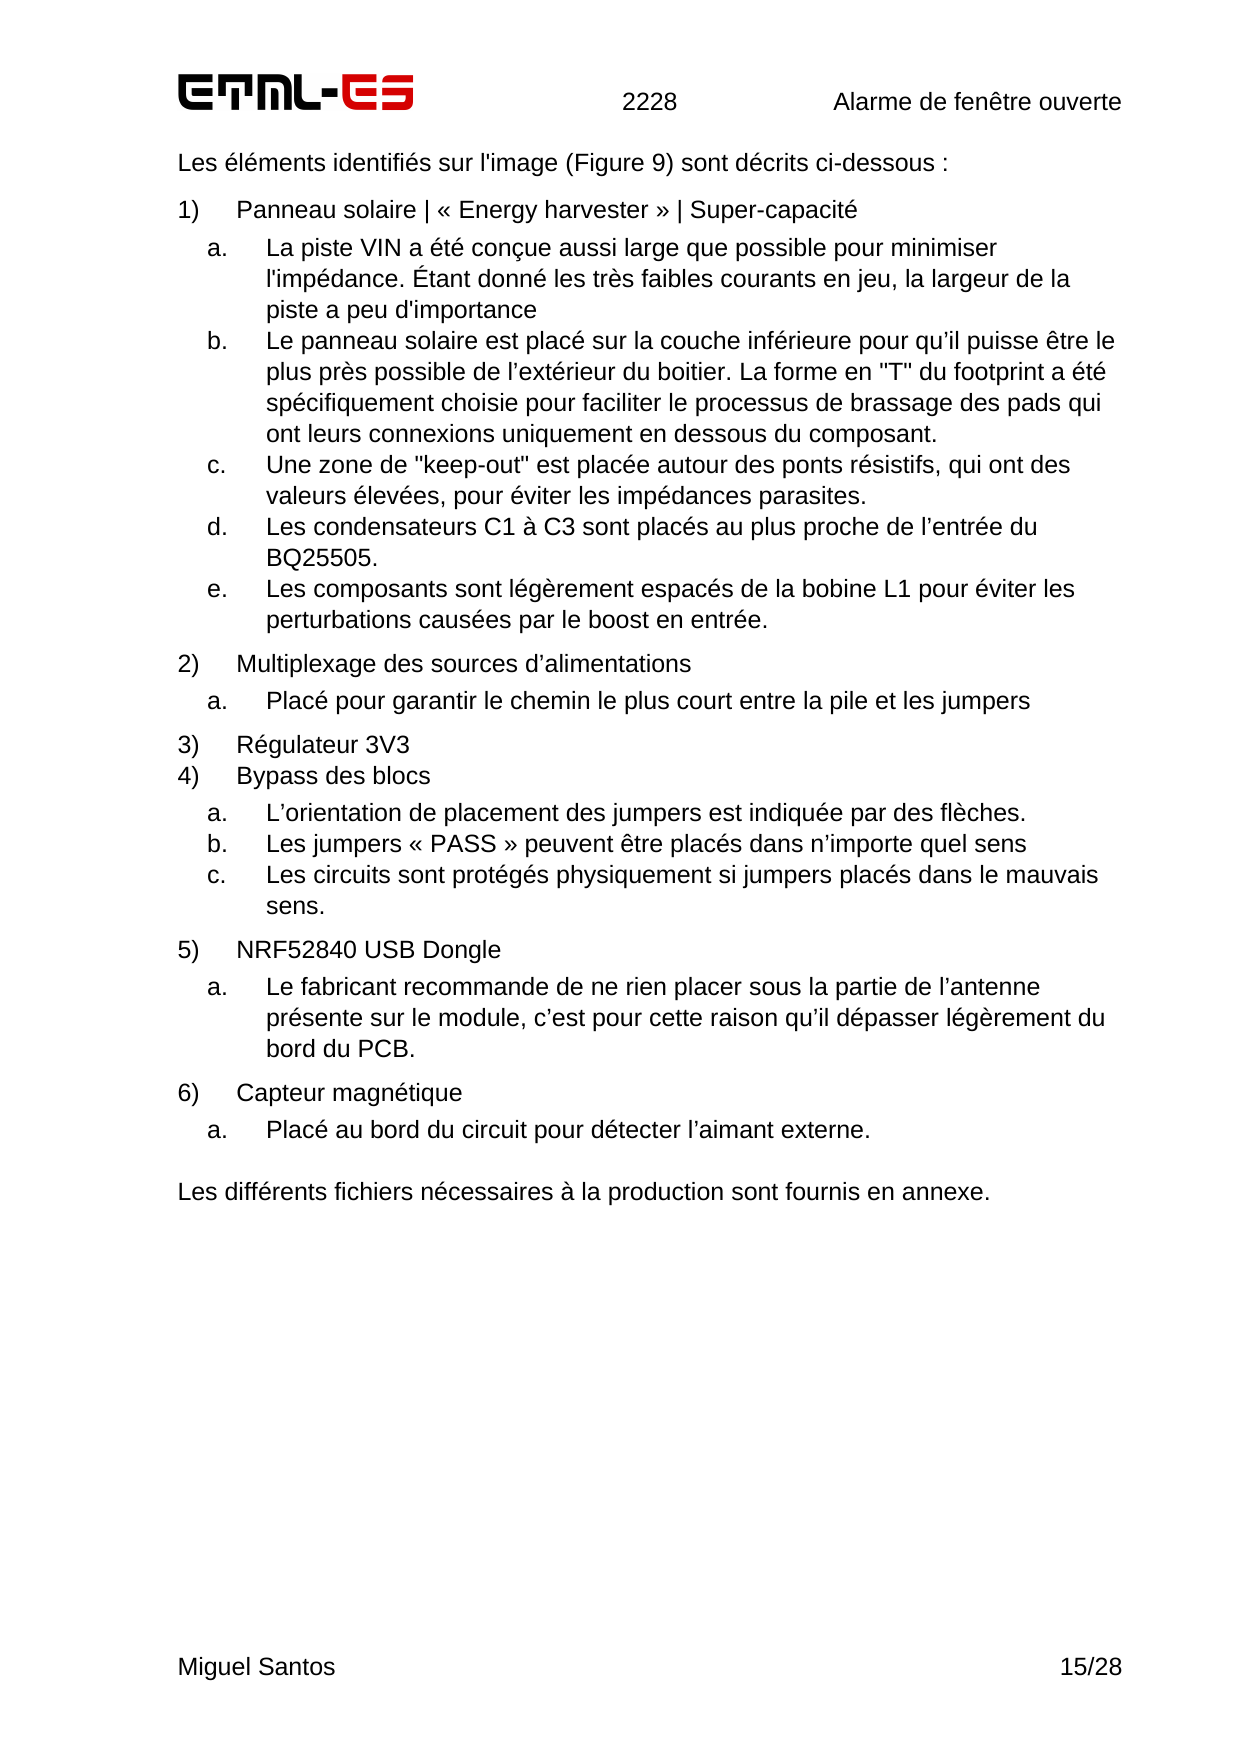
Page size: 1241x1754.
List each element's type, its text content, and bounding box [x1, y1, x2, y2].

text Placé au bord du circuit pour détecter l’aimant externe. [207, 1115, 1122, 1143]
text Le fabricant recommande de ne rien placer sous la partie de l’antenne présente sur le module, c’est pour cette raison qu’il dépasser légèrement du bord du PCB. [207, 972, 1122, 1063]
list Régulateur 3V3 [177, 729, 1122, 758]
list Panneau solaire | « Energy harvester » | Super-capacité [177, 195, 1122, 224]
text Les composants sont légèrement espacés de la bobine L1 pour éviter les perturbations causées par le boost en entrée. [207, 574, 1122, 634]
list NRF52840 USB Dongle [177, 934, 1122, 963]
text Les éléments identifiés sur l'image (Figure 9) sont décrits ci-dessous : [177, 148, 1122, 176]
text Les condensateurs C1 à C3 sont placés au plus proche de l’entrée du BQ25505. [207, 512, 1122, 572]
list Les différents fichiers nécessaires à la production sont fournis en annexe. [177, 1177, 1122, 1206]
list Bypass des blocs [177, 761, 1122, 789]
list Capteur magnétique [177, 1077, 1122, 1106]
text Placé pour garantir le chemin le plus court entre la pile et les jumpers [207, 686, 1122, 715]
text La piste VIN a été conçue aussi large que possible pour minimiser l'impédance. Étant donné les très faibles courants en jeu, la largeur de la piste a peu d'importance [207, 233, 1122, 323]
text Une zone de "keep-out" est placée autour des ponts résistifs, qui ont des valeurs élevées, pour éviter les impédances parasites. [207, 450, 1122, 510]
text Les circuits sont protégés physiquement si jumpers placés dans le mauvais sens. [207, 860, 1122, 920]
picture [177, 73, 414, 111]
text L’orientation de placement des jumpers est indiquée par des flèches. [207, 798, 1122, 827]
text Les jumpers « PASS » peuvent être placés dans n’importe quel sens [207, 829, 1122, 858]
text Le panneau solaire est placé sur la couche inférieure pour qu’il puisse être le plus près possible de l’extérieur du boitier. La forme en "T" du footprint a été spécifiquement choisie pour faciliter le processus de brassage des pads qui ont leurs connexions uniquement en dessous du composant. [207, 326, 1122, 448]
list Multiplexage des sources d’alimentations [177, 649, 1122, 677]
